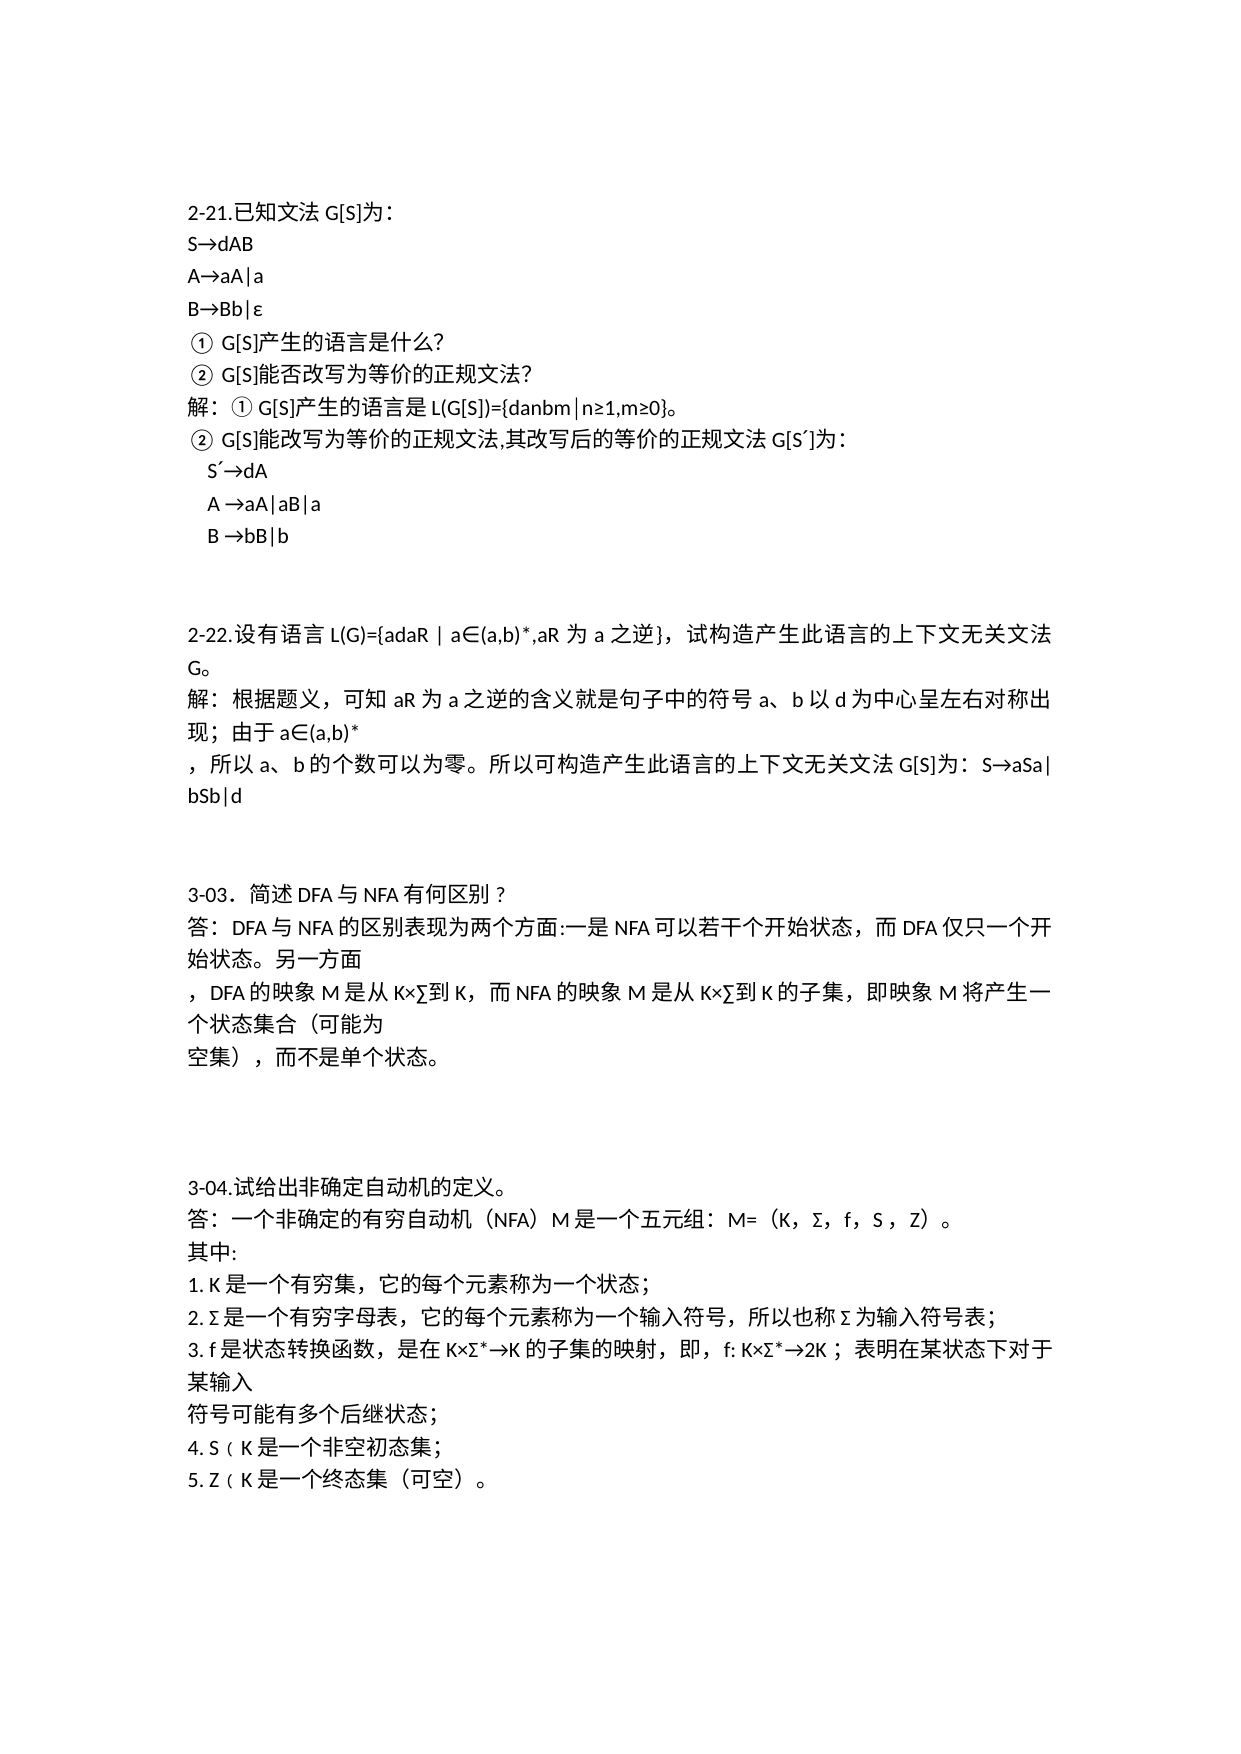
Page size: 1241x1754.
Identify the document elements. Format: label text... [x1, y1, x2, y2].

text 空集），而不是单个状态。 [187, 1039, 1053, 1072]
text 2-22.设有语言L(G)={adaR | a∈(a,b)*,aR 为a之逆}，试构造产生此语言的上下文无关文法G。 [187, 617, 1053, 682]
text 解：根据题义，可知aR 为a之逆的含义就是句子中的符号a、b以d为中心呈左右对称出现；由于a∈(a,b)* [187, 682, 1053, 747]
text B →bB|b [187, 519, 1053, 552]
text 3. f是状态转换函数，是在K×Σ*→K的子集的映射，即，f: K×Σ*→2K ；表明在某状态下对于某输入 [187, 1332, 1053, 1397]
text 答：一个非确定的有穷自动机（NFA）M是一个五元组：M=（K，Σ，f，S ，Z）。 [187, 1202, 1053, 1234]
text 1. K是一个有穷集，它的每个元素称为一个状态； [187, 1267, 1053, 1299]
text 符号可能有多个后继状态； [187, 1397, 1053, 1429]
text 3-03．简述DFA与NFA有何区别 ? [187, 877, 1053, 909]
text Sˊ→dA [187, 454, 1053, 487]
text ，DFA的映象M是从K×∑到K，而NFA的映象M是从K×∑到K的子集，即映象M将产生一个状态集合（可能为 [187, 974, 1053, 1039]
text ② G[S]能否改写为等价的正规文法？ [187, 357, 1053, 389]
text 3-04.试给出非确定自动机的定义。 [187, 1169, 1053, 1202]
text ② G[S]能改写为等价的正规文法,其改写后的等价的正规文法G[Sˊ]为： [187, 422, 1053, 454]
text 4. S﹙K是一个非空初态集； [187, 1429, 1053, 1462]
text B→Bb|ε [187, 292, 1053, 324]
text ① G[S]产生的语言是什么？ [187, 324, 1053, 357]
text 2. Σ是一个有穷字母表，它的每个元素称为一个输入符号，所以也称Σ为输入符号表； [187, 1299, 1053, 1332]
text A →aA|aB|a [187, 487, 1053, 519]
text 其中: [187, 1234, 1053, 1267]
text S→dAB [187, 227, 1053, 259]
text 2-21.已知文法G[S]为： [187, 194, 1053, 227]
text ，所以a、b的个数可以为零。所以可构造产生此语言的上下文无关文法G[S]为：S→aSa|bSb|d [187, 747, 1053, 812]
text 答：DFA与NFA的区别表现为两个方面:一是NFA可以若干个开始状态，而DFA仅只一个开始状态。另一方面 [187, 909, 1053, 974]
text 5. Z﹙K是一个终态集（可空）。 [187, 1462, 1053, 1494]
text 解：① G[S]产生的语言是L(G[S])={danbm│n≥1,m≥0}。 [187, 389, 1053, 422]
text A→aA|a [187, 259, 1053, 292]
